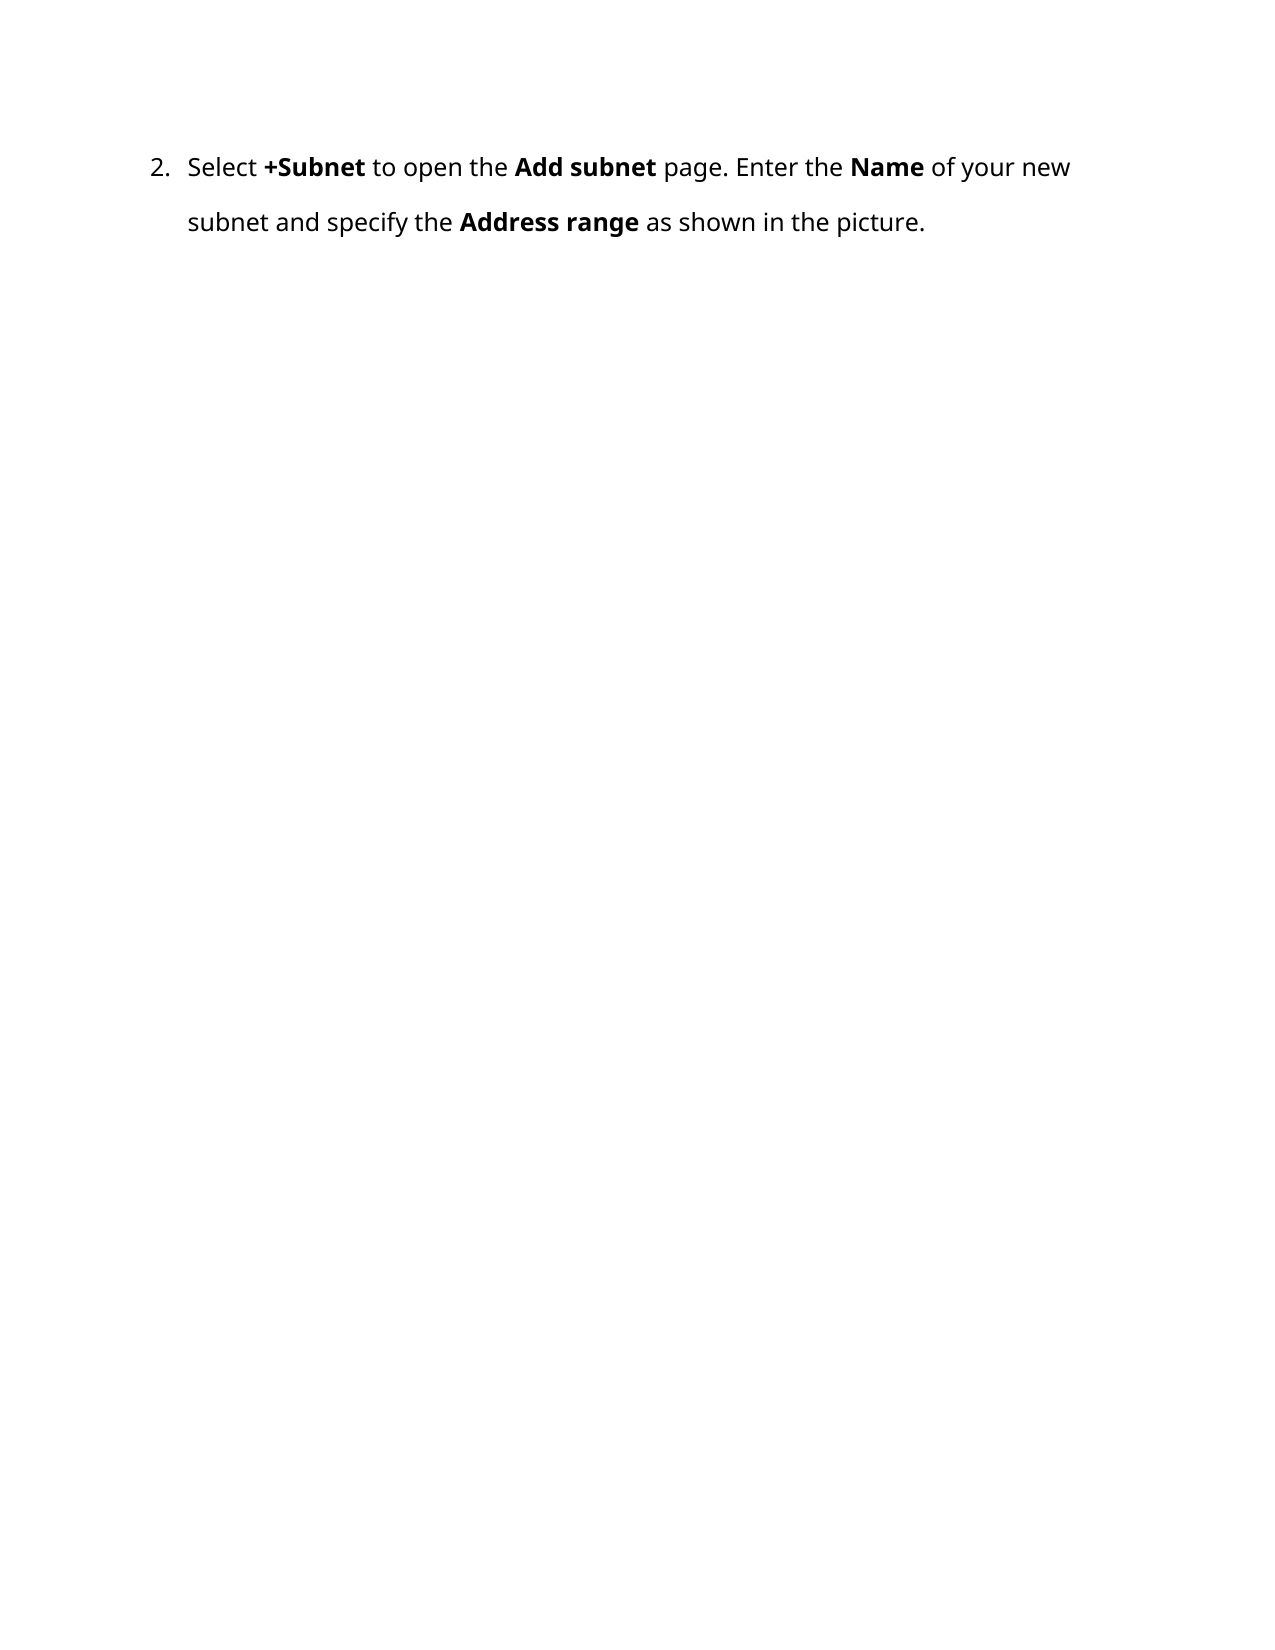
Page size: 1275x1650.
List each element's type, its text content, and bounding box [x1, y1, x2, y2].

list Select +Subnet to open the Add subnet page. Enter the Name of your new subnet and specify the Address range as shown in the picture. [150, 150, 1125, 238]
